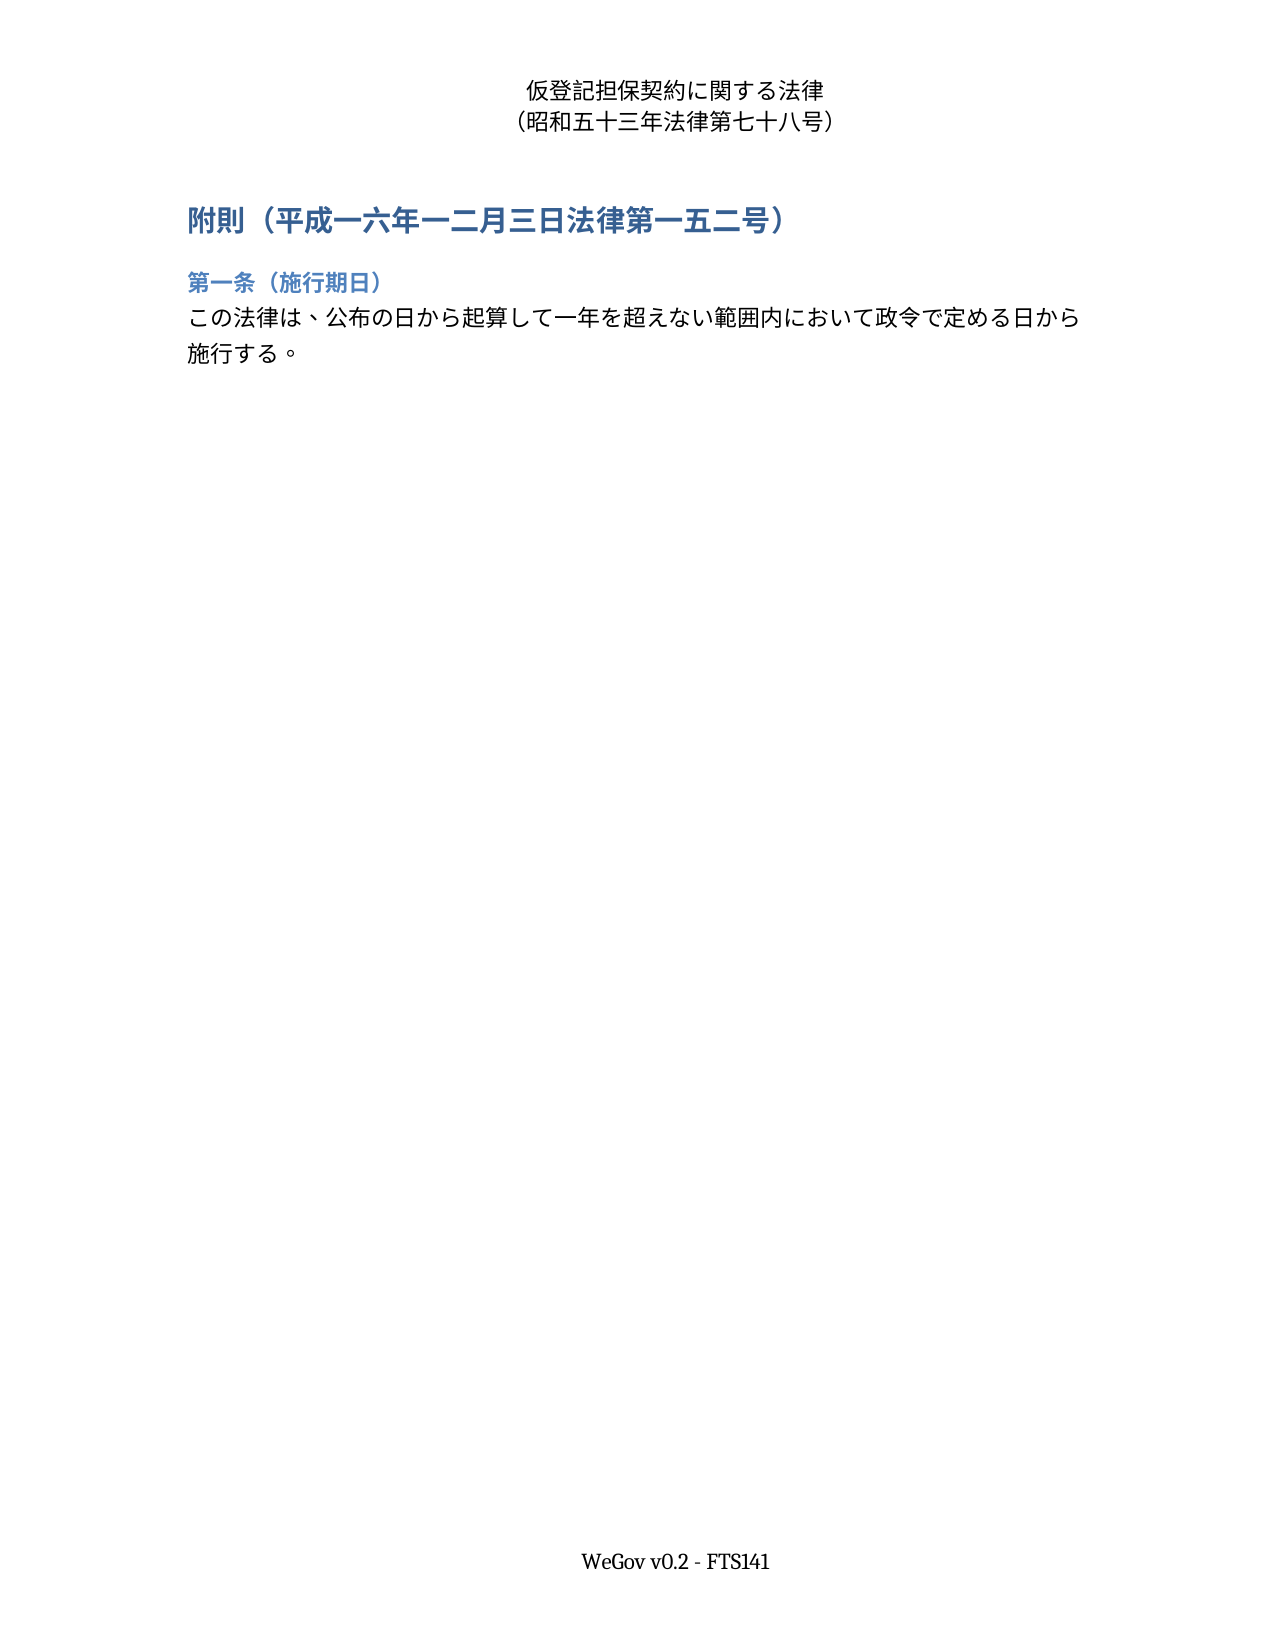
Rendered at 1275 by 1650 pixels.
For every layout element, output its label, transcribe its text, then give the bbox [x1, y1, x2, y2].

text この法律は、公布の日から起算して一年を超えない範囲内において政令で定める日から施行する。 [187, 302, 1087, 369]
subtitle 附則（平成一六年一二月三日法律第一五二号） [187, 200, 1087, 240]
subtitle 第一条（施行期日） [187, 266, 1087, 298]
